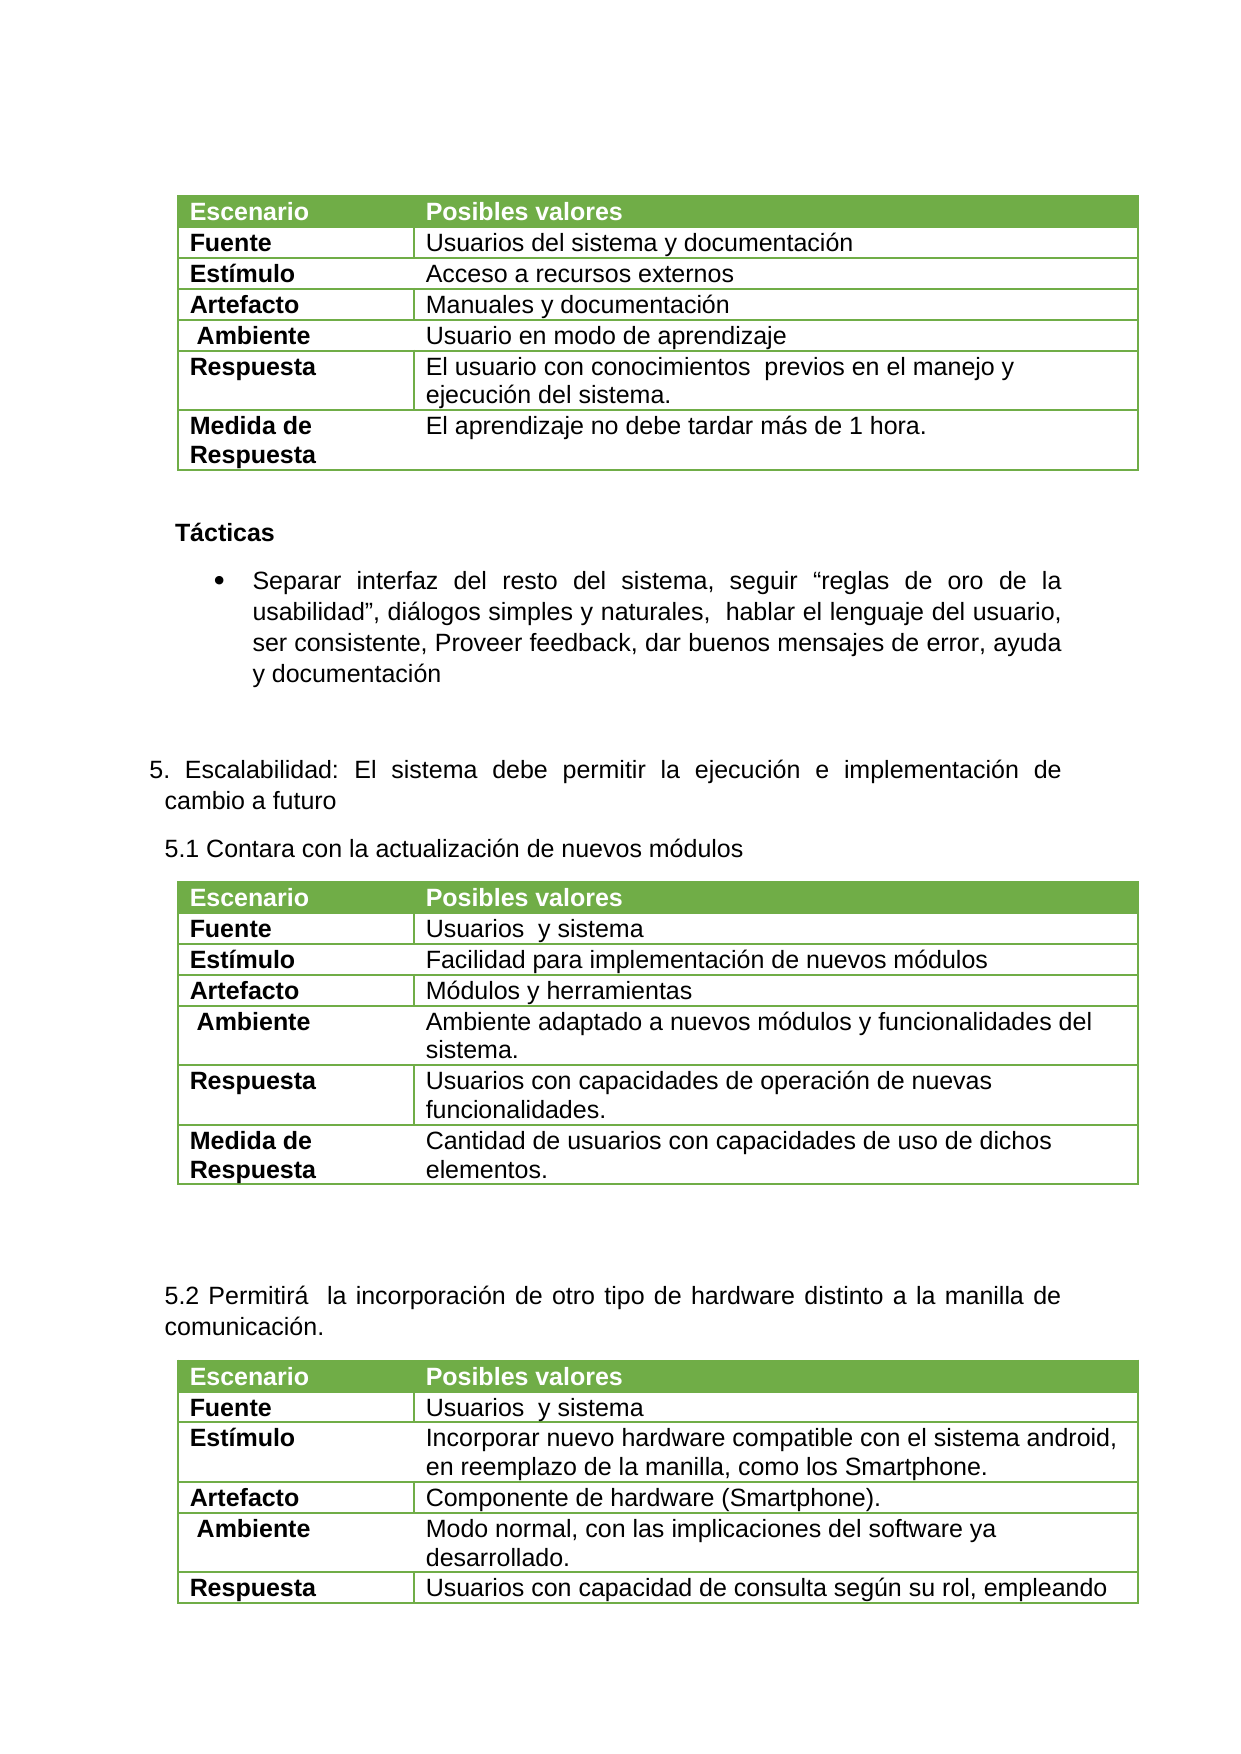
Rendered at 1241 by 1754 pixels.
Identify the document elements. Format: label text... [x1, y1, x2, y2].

table_cell El usuario con conocimientos previos en el manejo y ejecución del sistema. [415, 352, 1137, 409]
table_cell Medida de Respuesta [179, 1126, 414, 1183]
table_cell Fuente [179, 1393, 413, 1421]
table_cell Usuarios con capacidades de operación de nuevas funcionalidades. [415, 1066, 1137, 1124]
table_cell Usuarios y sistema [415, 914, 1137, 943]
table_cell Estímulo [179, 945, 414, 974]
table_cell Cantidad de usuarios con capacidades de uso de dichos elementos. [414, 1126, 1137, 1183]
table_cell Artefacto [179, 290, 413, 319]
table_cell Estímulo [179, 259, 414, 288]
table_cell Fuente [179, 228, 413, 257]
table_cell El aprendizaje no debe tardar más de 1 hora. [414, 411, 1137, 469]
text 5.1 Contara con la actualización de nuevos módulos [164, 833, 1063, 862]
text 5. Escalabilidad: El sistema debe permitir la ejecución e implementación de cambio a futuro [149, 755, 1063, 814]
table_cell Artefacto [179, 976, 413, 1004]
table_cell Ambiente [179, 321, 414, 349]
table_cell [415, 1573, 1137, 1602]
table_header Posibles valores [414, 198, 1137, 226]
table_cell Fuente [179, 914, 413, 943]
table_cell Usuarios y sistema [415, 1393, 1137, 1421]
table_cell Respuesta [179, 1573, 413, 1602]
table_header Escenario [179, 1362, 414, 1390]
table_cell Ambiente adaptado a nuevos módulos y funcionalidades del sistema. [414, 1007, 1137, 1064]
table_cell Facilidad para implementación de nuevos módulos [414, 945, 1137, 974]
table_cell Componente de hardware (Smartphone). [415, 1483, 1137, 1512]
table_cell Artefacto [179, 1483, 413, 1512]
table_cell Incorporar nuevo hardware compatible con el sistema android, en reemplazo de la manilla, como los Smartphone. [414, 1423, 1137, 1481]
table_header Posibles valores [414, 1362, 1137, 1390]
table_cell Modo normal, con las implicaciones del software ya desarrollado. [414, 1514, 1137, 1571]
table_cell Respuesta [179, 1066, 413, 1124]
table_cell Manuales y documentación [415, 290, 1137, 319]
table_cell Usuarios del sistema y documentación [415, 228, 1137, 257]
table_cell Acceso a recursos externos [414, 259, 1137, 288]
table_cell Ambiente [179, 1514, 414, 1571]
table_cell Ambiente [179, 1007, 414, 1064]
list Separar interfaz del resto del sistema, seguir “reglas de oro de la usabilidad”, diálogos simples y naturales, hablar el lenguaje del usuario, ser consistente, Proveer feedback, dar buenos mensajes de error, ayuda y documentación [215, 566, 1063, 688]
table_header Escenario [179, 198, 414, 226]
table_header Escenario [179, 883, 414, 912]
table_cell Estímulo [179, 1423, 414, 1481]
table_header Posibles valores [414, 883, 1137, 912]
table_cell Respuesta [179, 352, 413, 409]
table_cell Usuario en modo de aprendizaje [414, 321, 1137, 349]
text 5.2 Permitirá la incorporación de otro tipo de hardware distinto a la manilla de comunicación. [164, 1281, 1063, 1341]
text Tácticas [164, 518, 1063, 547]
table_cell Módulos y herramientas [415, 976, 1137, 1004]
table_cell Medida de Respuesta [179, 411, 414, 469]
